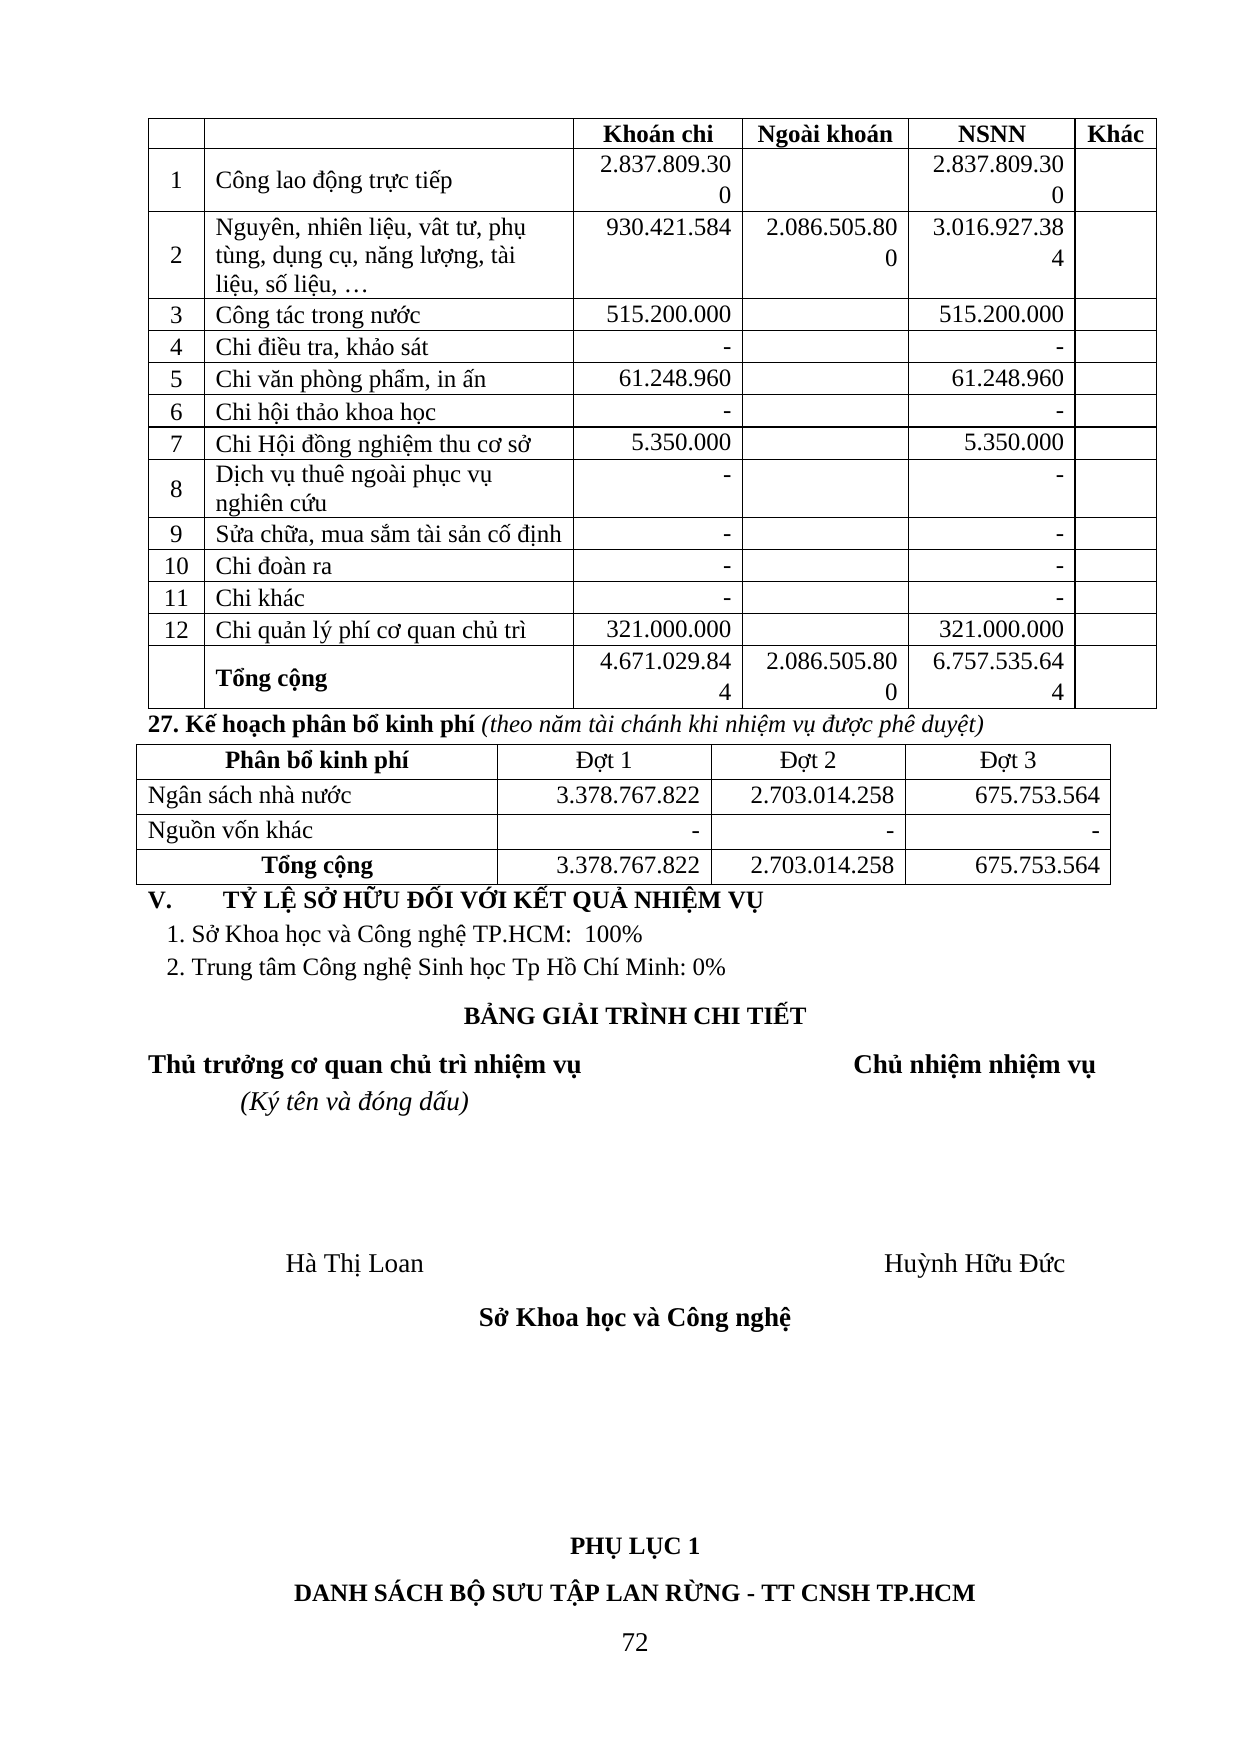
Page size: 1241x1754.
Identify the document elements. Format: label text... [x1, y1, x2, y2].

table_cell 2.837.809.300 [574, 149, 742, 211]
table_cell [1076, 363, 1156, 394]
table_cell [743, 299, 908, 330]
table_cell Chi điều tra, khảo sát [205, 331, 573, 362]
table_cell [1076, 550, 1156, 581]
table_cell [1076, 149, 1156, 211]
table_cell 5.350.000 [909, 428, 1074, 458]
table_cell Ngoài khoán [743, 119, 908, 148]
table_cell 61.248.960 [909, 363, 1074, 394]
table_cell 8 [149, 460, 204, 517]
table_cell 1 [149, 149, 204, 211]
table_cell 2.086.505.800 [743, 212, 908, 298]
table_cell [1076, 395, 1156, 426]
table_cell [743, 395, 908, 426]
table_cell - [909, 331, 1074, 362]
table_cell 11 [149, 582, 204, 613]
table_cell [1076, 518, 1156, 549]
table_cell - [574, 550, 742, 581]
table_cell [743, 331, 908, 362]
table_cell Chi Hội đồng nghiệm thu cơ sở [205, 428, 573, 458]
table_cell Khác [1076, 119, 1156, 148]
table_cell 12 [149, 614, 204, 645]
text Hà Thị Loan Huỳnh Hữu Đức [148, 1247, 1122, 1278]
table_cell [743, 518, 908, 549]
table_cell 675.753.564 [906, 850, 1110, 884]
table_cell 4.671.029.844 [574, 646, 742, 708]
table_cell [1076, 331, 1156, 362]
table_cell 3.378.767.822 [498, 780, 711, 814]
table_cell Chi quản lý phí cơ quan chủ trì [205, 614, 573, 645]
table_cell Dịch vụ thuê ngoài phục vụ nghiên cứu [205, 460, 573, 517]
table_cell Công tác trong nước [205, 299, 573, 330]
table_cell - [909, 582, 1074, 613]
table_cell 675.753.564 [906, 780, 1110, 814]
table_header TT [149, 119, 204, 148]
table_cell 2 [149, 212, 204, 298]
table_cell [1076, 614, 1156, 645]
table_cell 5 [149, 363, 204, 394]
text Sở Khoa học và Công nghệ [148, 1301, 1122, 1366]
text (Ký tên và đóng dấu) [148, 1085, 1122, 1116]
text PHỤ LỤC 1 [148, 1531, 1122, 1559]
table_cell [743, 149, 908, 211]
table_cell 2.837.809.300 [909, 149, 1074, 211]
table_cell 3.378.767.822 [498, 850, 711, 884]
table_header Phân bổ kinh phí [137, 745, 497, 779]
table_cell 10 [149, 550, 204, 581]
table_cell [743, 428, 908, 458]
table_cell 4 [149, 331, 204, 362]
table_cell Khoán chi [574, 119, 742, 148]
table_cell [1076, 582, 1156, 613]
list 27. Kế hoạch phân bổ kinh phí (theo năm tài chánh khi nhiệm vụ được phê duyệt) [148, 709, 1122, 738]
table_header Đợt 2 [712, 745, 905, 779]
table_cell 6.757.535.644 [909, 646, 1074, 708]
text DANH SÁCH BỘ SƯU TẬP LAN RỪNG - TT CNSH TP.HCM [148, 1578, 1122, 1607]
table_cell 3 [149, 299, 204, 330]
table_cell 2.703.014.258 [712, 780, 905, 814]
table_cell 6 [149, 395, 204, 426]
table_cell 61.248.960 [574, 363, 742, 394]
table_cell Sửa chữa, mua sắm tài sản cố định [205, 518, 573, 549]
table_cell - [909, 395, 1074, 426]
table_cell [1076, 299, 1156, 330]
text Thủ trưởng cơ quan chủ trì nhiệm vụ Chủ nhiệm nhiệm vụ [148, 1048, 1122, 1079]
table_cell 930.421.584 [574, 212, 742, 298]
table_cell - [909, 518, 1074, 549]
table_cell [1076, 646, 1156, 708]
table_cell NSNN [909, 119, 1074, 148]
table_cell - [906, 815, 1110, 849]
table_cell 2.086.505.800 [743, 646, 908, 708]
table_cell - [498, 815, 711, 849]
table_cell 515.200.000 [909, 299, 1074, 330]
table_cell 5.350.000 [574, 428, 742, 458]
table_cell 515.200.000 [574, 299, 742, 330]
table_cell - [574, 395, 742, 426]
table_cell [743, 363, 908, 394]
table_header Đợt 1 [498, 745, 711, 779]
table_cell [1076, 212, 1156, 298]
table_cell Nguyên, nhiên liệu, vât tư, phụ tùng, dụng cụ, năng lượng, tài liệu, số liệu, … [205, 212, 573, 298]
table_cell - [712, 815, 905, 849]
table_cell Công lao động trực tiếp [205, 149, 573, 211]
table_cell [743, 614, 908, 645]
table_cell Tổng cộng [137, 850, 497, 884]
table_cell Tổng cộng [205, 646, 573, 708]
table_cell 7 [149, 428, 204, 458]
subtitle TỶ LỆ SỞ HỮU ĐỐI VỚI KẾT QUẢ NHIỆM VỤ [148, 885, 1122, 914]
table_cell 3.016.927.384 [909, 212, 1074, 298]
table_cell Nguồn vốn khác [137, 815, 497, 849]
table_cell [1076, 428, 1156, 458]
table_cell Chi hội thảo khoa học [205, 395, 573, 426]
table_cell - [574, 331, 742, 362]
table_cell - [574, 582, 742, 613]
table_cell [149, 646, 204, 708]
table_cell 9 [149, 518, 204, 549]
table_cell 321.000.000 [909, 614, 1074, 645]
list 1. Sở Khoa học và Công nghệ TP.HCM: 100% [166, 919, 1122, 948]
table_cell 321.000.000 [574, 614, 742, 645]
table_cell Chi đoàn ra [205, 550, 573, 581]
table_cell - [574, 518, 742, 549]
table_cell [743, 460, 908, 517]
table_cell [1076, 460, 1156, 517]
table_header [205, 119, 573, 148]
table_cell [743, 582, 908, 613]
table_cell - [574, 460, 742, 517]
text BẢNG GIẢI TRÌNH CHI TIẾT [148, 1001, 1122, 1029]
table_cell Ngân sách nhà nước [137, 780, 497, 814]
list 2. Trung tâm Công nghệ Sinh học Tp Hồ Chí Minh: 0% [166, 952, 1122, 981]
table_cell 2.703.014.258 [712, 850, 905, 884]
table_cell Chi khác [205, 582, 573, 613]
table_header Đợt 3 [906, 745, 1110, 779]
table_cell [743, 550, 908, 581]
table_cell - [909, 460, 1074, 517]
table_cell - [909, 550, 1074, 581]
table_cell Chi văn phòng phẩm, in ấn [205, 363, 573, 394]
